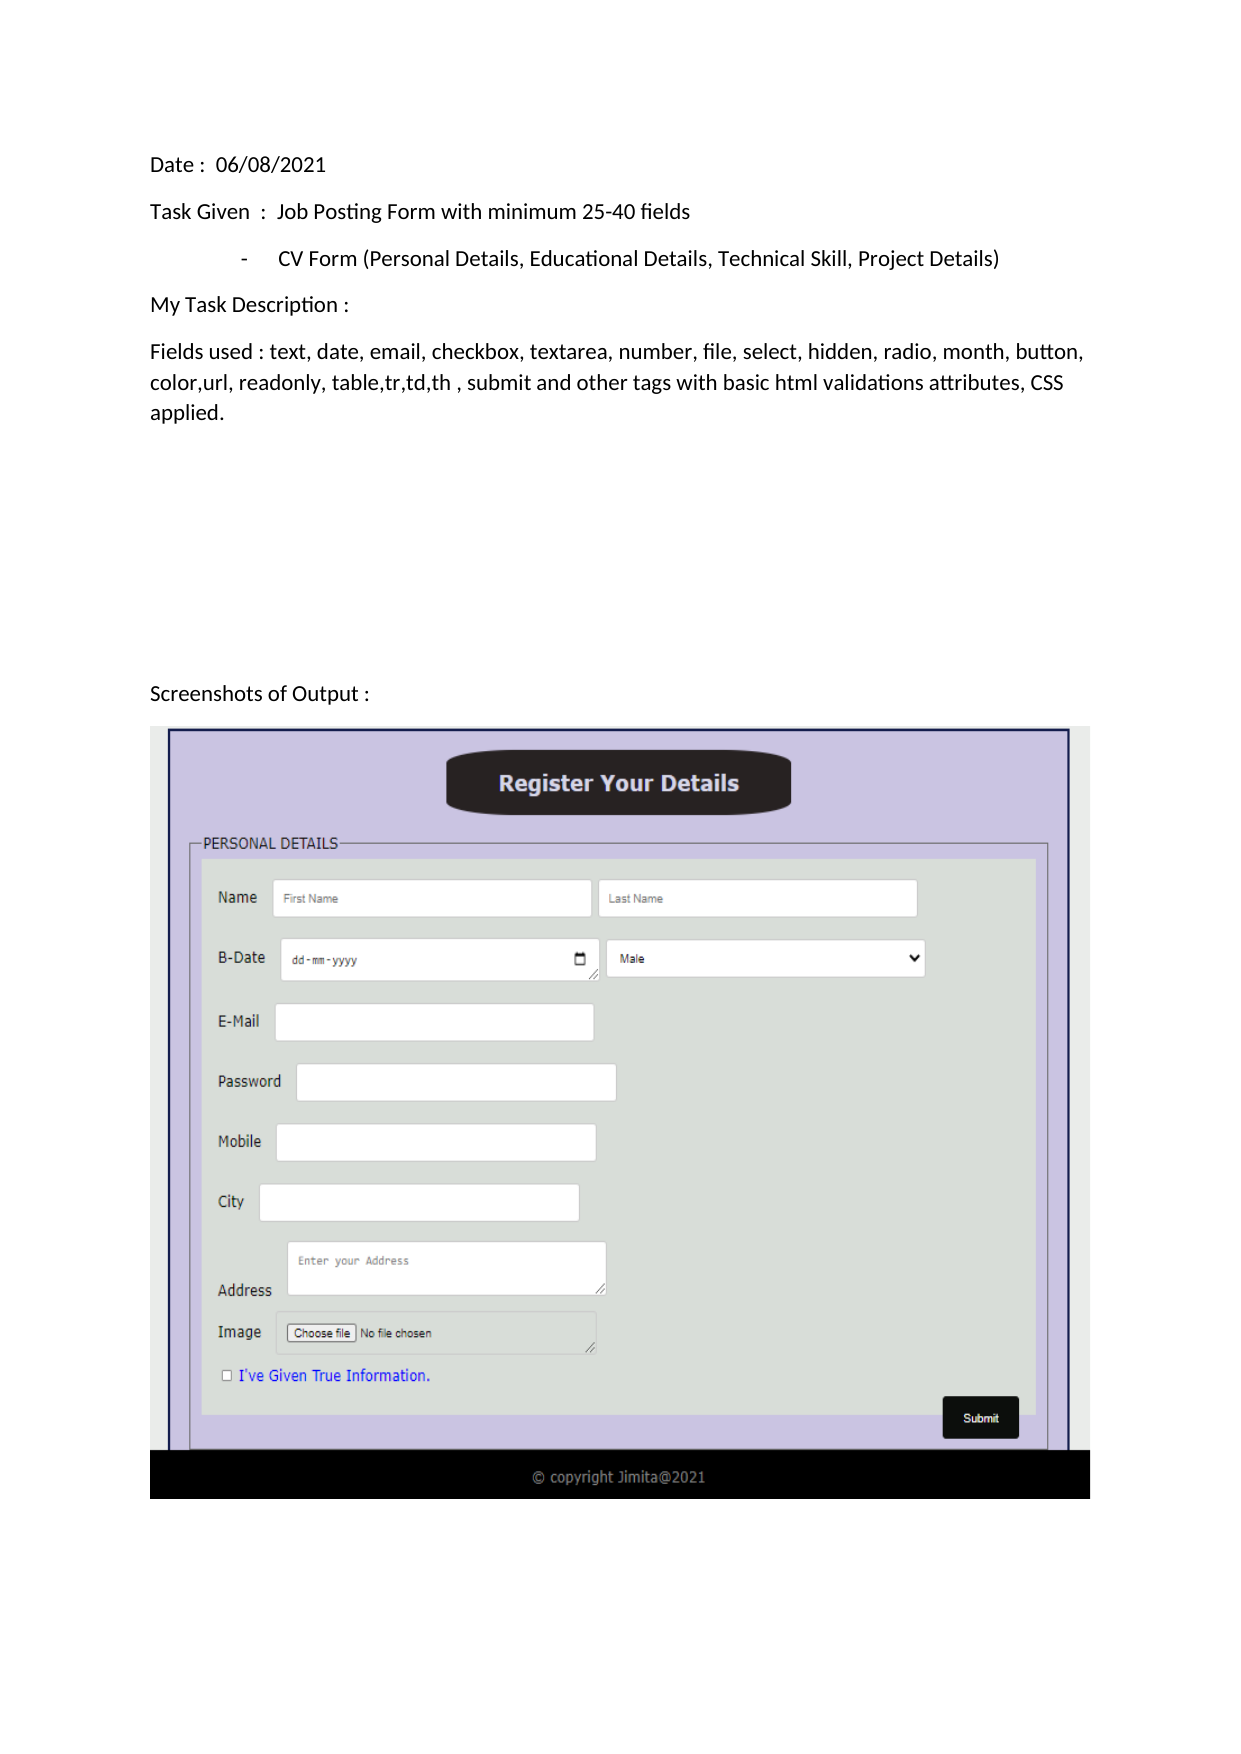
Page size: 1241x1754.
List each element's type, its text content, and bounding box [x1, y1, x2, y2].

text Task Given : Job Posting Form with minimum 25-40 fields [150, 197, 1090, 225]
text Date : 06/08/2021 [150, 150, 1090, 178]
list CV Form (Personal Details, Educational Details, Technical Skill, Project Details) [241, 244, 1090, 272]
text Fields used : text, date, email, checkbox, textarea, number, file, select, hidden, radio, month, button, color,url, readonly, table,tr,td,th , submit and other tags with basic html validations attributes, CSS applied. [150, 337, 1090, 426]
picture [150, 726, 1091, 1499]
text Screenshots of Output : [150, 679, 1090, 707]
text My Task Description : [150, 291, 1090, 319]
